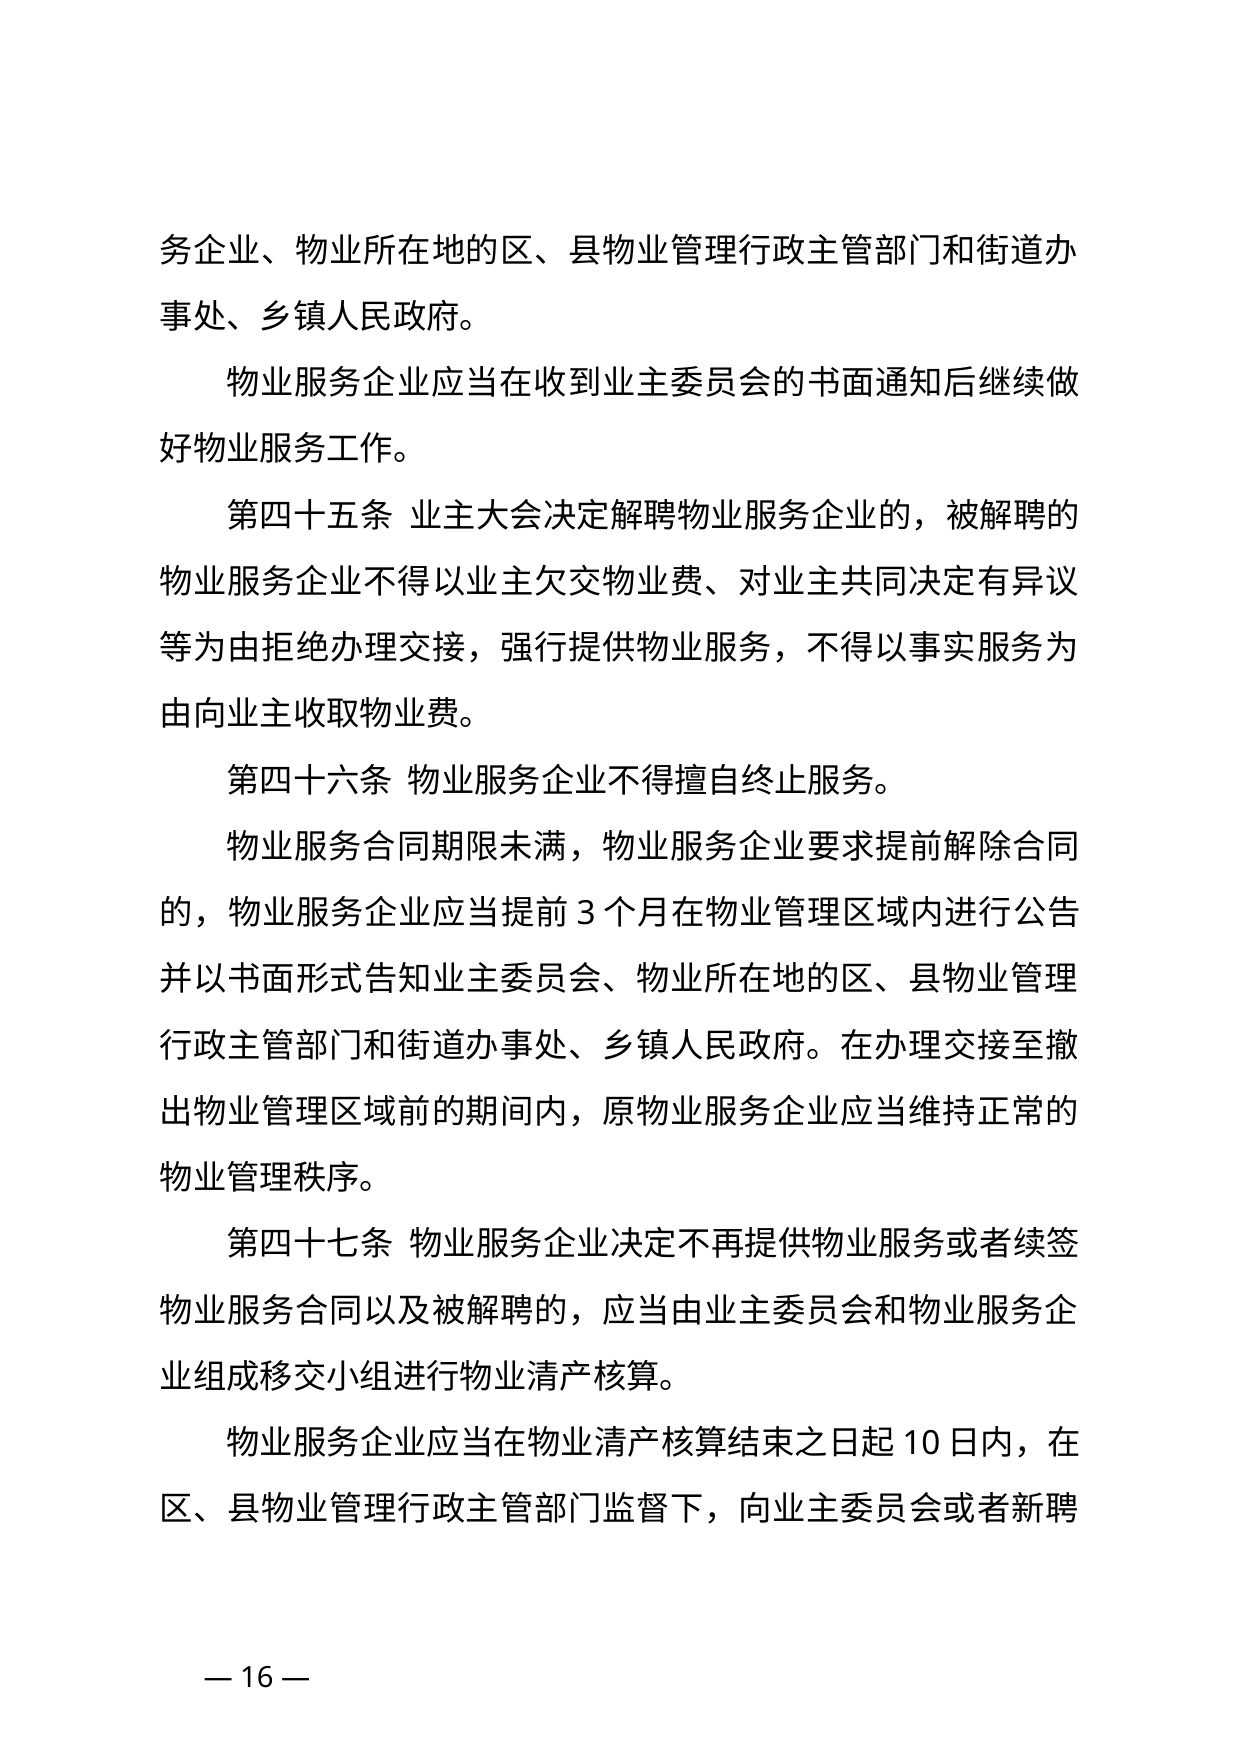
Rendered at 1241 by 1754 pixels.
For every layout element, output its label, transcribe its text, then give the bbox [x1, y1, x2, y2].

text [159, 214, 1081, 347]
text 第四十七条 物业服务企业决定不再提供物业服务或者续签物业服务合同以及被解聘的，应当由业主委员会和物业服务企业组成移交小组进行物业清产核算。 [159, 1208, 1081, 1407]
text 第四十五条 业主大会决定解聘物业服务企业的，被解聘的物业服务企业不得以业主欠交物业费、对业主共同决定有异议等为由拒绝办理交接，强行提供物业服务，不得以事实服务为由向业主收取物业费。 [159, 479, 1081, 744]
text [159, 1407, 1081, 1539]
text 物业服务合同期限未满，物业服务企业要求提前解除合同的，物业服务企业应当提前3个月在物业管理区域内进行公告并以书面形式告知业主委员会、物业所在地的区、县物业管理行政主管部门和街道办事处、乡镇人民政府。在办理交接至撤出物业管理区域前的期间内，原物业服务企业应当维持正常的物业管理秩序。 [159, 811, 1081, 1208]
text 第四十六条 物业服务企业不得擅自终止服务。 [159, 744, 1081, 811]
text 物业服务企业应当在收到业主委员会的书面通知后继续做好物业服务工作。 [159, 347, 1081, 479]
